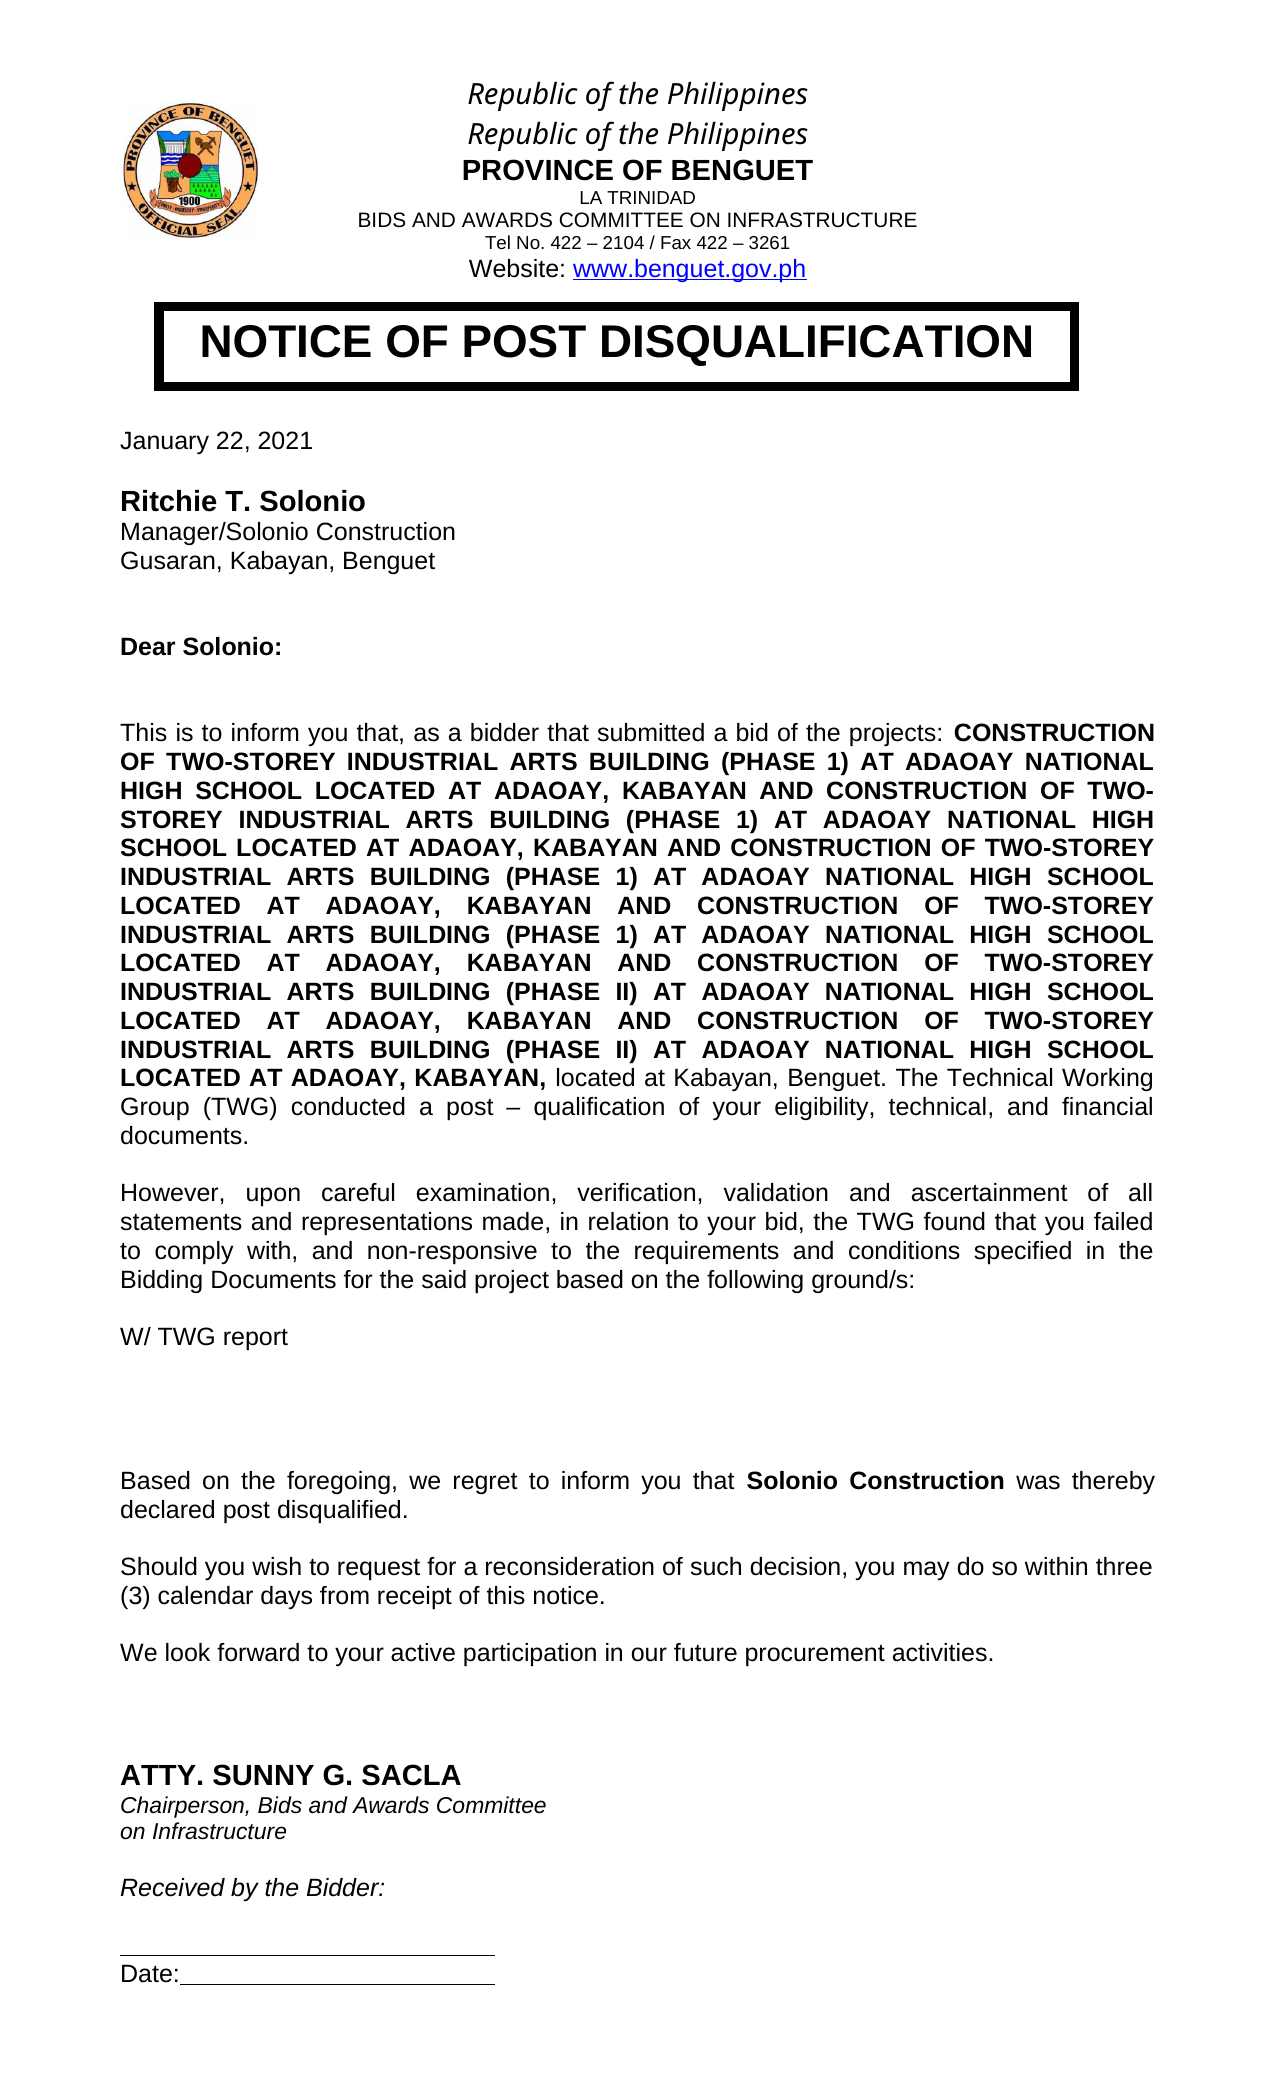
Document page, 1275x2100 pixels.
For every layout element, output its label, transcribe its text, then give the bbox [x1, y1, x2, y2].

text Manager/Solonio Construction [120, 517, 1155, 546]
text LA TRINIDAD [120, 187, 1155, 208]
text Should you wish to request for a reconsideration of such decision, you may do so within three (3) calendar days from receipt of this notice. [120, 1552, 1155, 1610]
text PROVINCE OF BENGUET [120, 153, 1155, 187]
text We look forward to your active participation in our future procurement activities. [120, 1638, 1155, 1667]
text BIDS AND AWARDS COMMITTEE ON INFRASTRUCTURE [120, 208, 1155, 232]
text However, upon careful examination, verification, validation and ascertainment of all statements and representations made, in relation to your bid, the TWG found that you failed to comply with, and non-responsive to the requirements and conditions specified in the Bidding Documents for the said project based on the following ground/s: [120, 1178, 1155, 1293]
text Date: [120, 1959, 1155, 1987]
text Based on the foregoing, we regret to inform you that Solonio Construction was thereby declared post disqualified. [120, 1466, 1155, 1523]
text January 22, 2021 [120, 426, 1155, 455]
text Gusaran, Kabayan, Benguet [120, 546, 1155, 575]
text Received by the Bidder: [120, 1873, 1155, 1902]
text Dear Solonio: [120, 632, 1155, 661]
text Chairperson, Bids and Awards Committee [120, 1792, 1155, 1818]
text Republic of the Philippines [120, 74, 1155, 113]
text on Infrastructure [120, 1818, 1155, 1844]
text Tel No. 422 – 2104 / Fax 422 – 3261 [120, 232, 1155, 254]
text ATTY. SUNNY G. SACLA [120, 1758, 1155, 1792]
text W/ TWG report [120, 1322, 1155, 1351]
text Website: www.benguet.gov.ph [120, 254, 1155, 282]
text Republic of the Philippines [120, 113, 1155, 153]
text Ritchie T. Solonio [120, 484, 1155, 517]
text This is to inform you that, as a bidder that submitted a bid of the projects: CONSTRUCTION OF TWO-STOREY INDUSTRIAL ARTS BUILDING (PHASE 1) AT ADAOAY NATIONAL HIGH SCHOOL LOCATED AT ADAOAY, KABAYAN AND CONSTRUCTION OF TWO-STOREY INDUSTRIAL ARTS BUILDING (PHASE 1) AT ADAOAY NATIONAL HIGH SCHOOL LOCATED AT ADAOAY, KABAYAN AND CONSTRUCTION OF TWO-STOREY INDUSTRIAL ARTS BUILDING (PHASE 1) AT ADAOAY NATIONAL HIGH SCHOOL LOCATED AT ADAOAY, KABAYAN AND CONSTRUCTION OF TWO-STOREY INDUSTRIAL ARTS BUILDING (PHASE 1) AT ADAOAY NATIONAL HIGH SCHOOL LOCATED AT ADAOAY, KABAYAN AND CONSTRUCTION OF TWO-STOREY INDUSTRIAL ARTS BUILDING (PHASE II) AT ADAOAY NATIONAL HIGH SCHOOL LOCATED AT ADAOAY, KABAYAN AND CONSTRUCTION OF TWO-STOREY INDUSTRIAL ARTS BUILDING (PHASE II) AT ADAOAY NATIONAL HIGH SCHOOL LOCATED AT ADAOAY, KABAYAN, located at Kabayan, Benguet. The Technical Working Group (TWG) conducted a post – qualification of your eligibility, technical, and financial documents. [120, 718, 1155, 1150]
